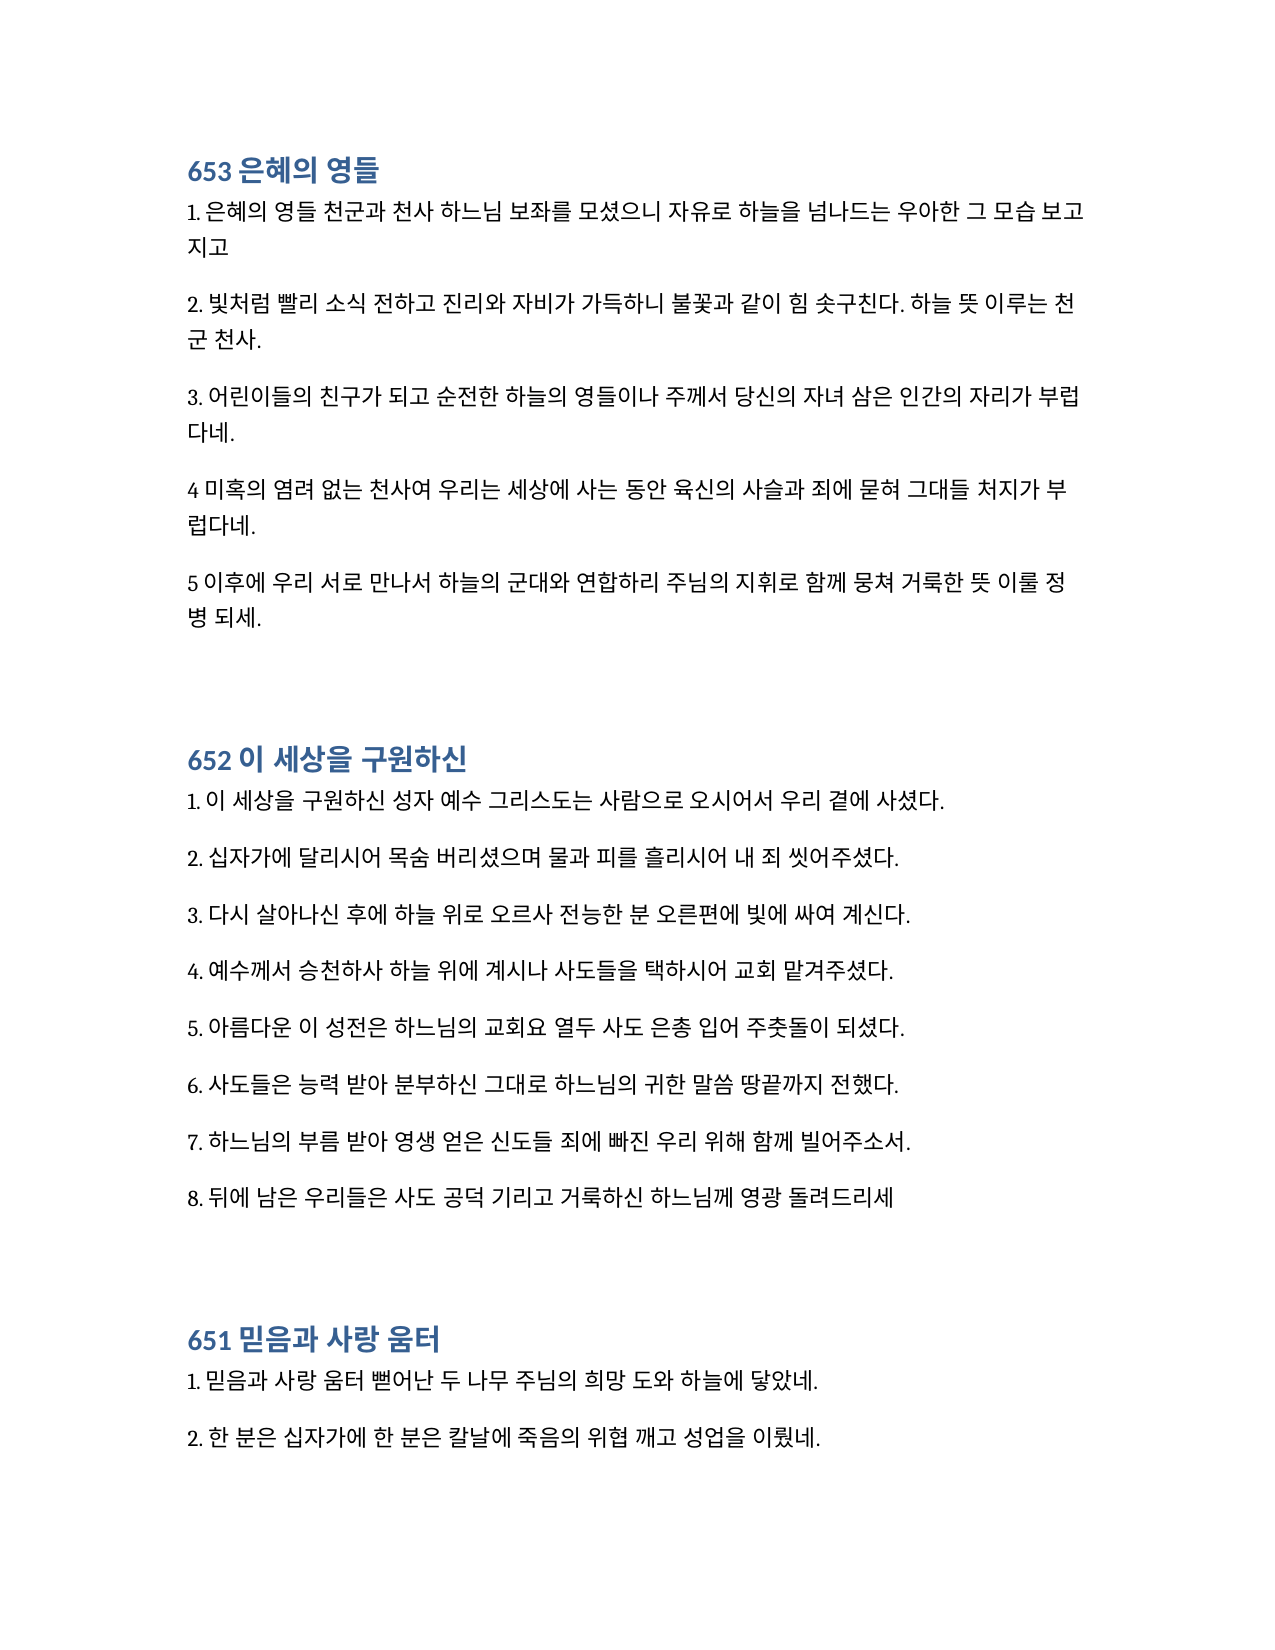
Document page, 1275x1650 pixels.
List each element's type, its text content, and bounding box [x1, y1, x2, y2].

text 3. 다시 살아나신 후에 하늘 위로 오르사 전능한 분 오른편에 빛에 싸여 계신다. [187, 898, 1087, 930]
text 7. 하느님의 부름 받아 영생 얻은 신도들 죄에 빠진 우리 위해 함께 빌어주소서. [187, 1126, 1087, 1157]
text 2. 한 분은 십자가에 한 분은 칼날에 죽음의 위협 깨고 성업을 이뤘네. [187, 1422, 1087, 1453]
text 3. 어린이들의 친구가 되고 순전한 하늘의 영들이나 주께서 당신의 자녀 삼은 인간의 자리가 부럽다네. [187, 381, 1087, 448]
text 5. 아름다운 이 성전은 하느님의 교회요 열두 사도 은총 입어 주춧돌이 되셨다. [187, 1012, 1087, 1043]
text 2. 빛처럼 빨리 소식 전하고 진리와 자비가 가득하니 불꽃과 같이 힘 솟구친다. 하늘 뜻 이루는 천군 천사. [187, 288, 1087, 356]
subtitle 651 믿음과 사랑 움터 [187, 1319, 1087, 1359]
text 1. 이 세상을 구원하신 성자 예수 그리스도는 사람으로 오시어서 우리 곁에 사셨다. [187, 785, 1087, 816]
text 1. 은혜의 영들 천군과 천사 하느님 보좌를 모셨으니 자유로 하늘을 넘나드는 우아한 그 모습 보고 지고 [187, 196, 1087, 263]
text 1. 믿음과 사랑 움터 뻗어난 두 나무 주님의 희망 도와 하늘에 닿았네. [187, 1365, 1087, 1396]
text 5 이후에 우리 서로 만나서 하늘의 군대와 연합하리 주님의 지휘로 함께 뭉쳐 거룩한 뜻 이룰 정병 되세. [187, 566, 1087, 634]
subtitle 653 은혜의 영들 [187, 150, 1087, 190]
text 6. 사도들은 능력 받아 분부하신 그대로 하느님의 귀한 말씀 땅끝까지 전했다. [187, 1069, 1087, 1100]
text 4. 예수께서 승천하사 하늘 위에 계시나 사도들을 택하시어 교회 맡겨주셨다. [187, 955, 1087, 987]
text 8. 뒤에 남은 우리들은 사도 공덕 기리고 거룩하신 하느님께 영광 돌려드리세 [187, 1182, 1087, 1214]
text 2. 십자가에 달리시어 목숨 버리셨으며 물과 피를 흘리시어 내 죄 씻어주셨다. [187, 842, 1087, 873]
text 4 미혹의 염려 없는 천사여 우리는 세상에 사는 동안 육신의 사슬과 죄에 묻혀 그대들 처지가 부럽다네. [187, 474, 1087, 541]
subtitle 652 이 세상을 구원하신 [187, 739, 1087, 779]
